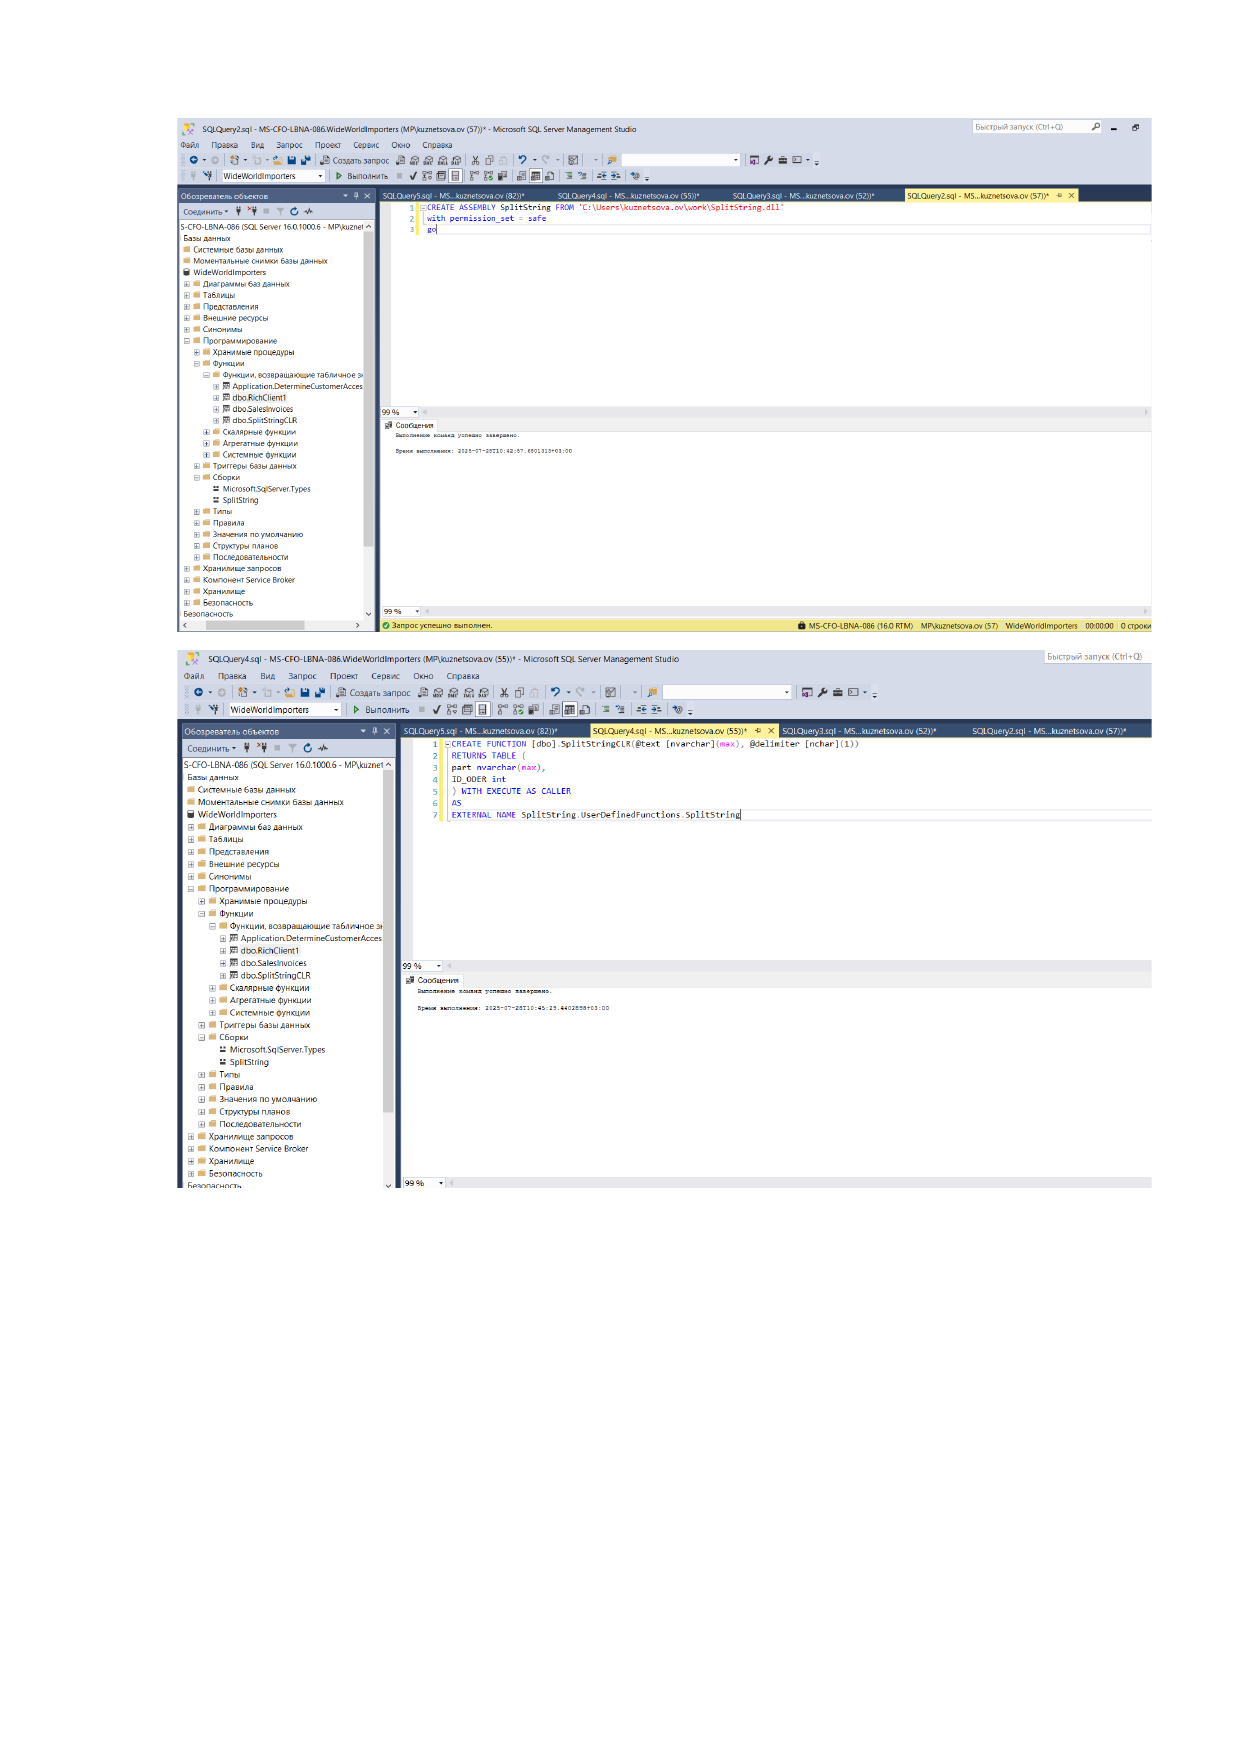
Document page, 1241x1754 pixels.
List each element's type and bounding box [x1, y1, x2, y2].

picture [177, 118, 1152, 632]
picture [177, 650, 1152, 1188]
